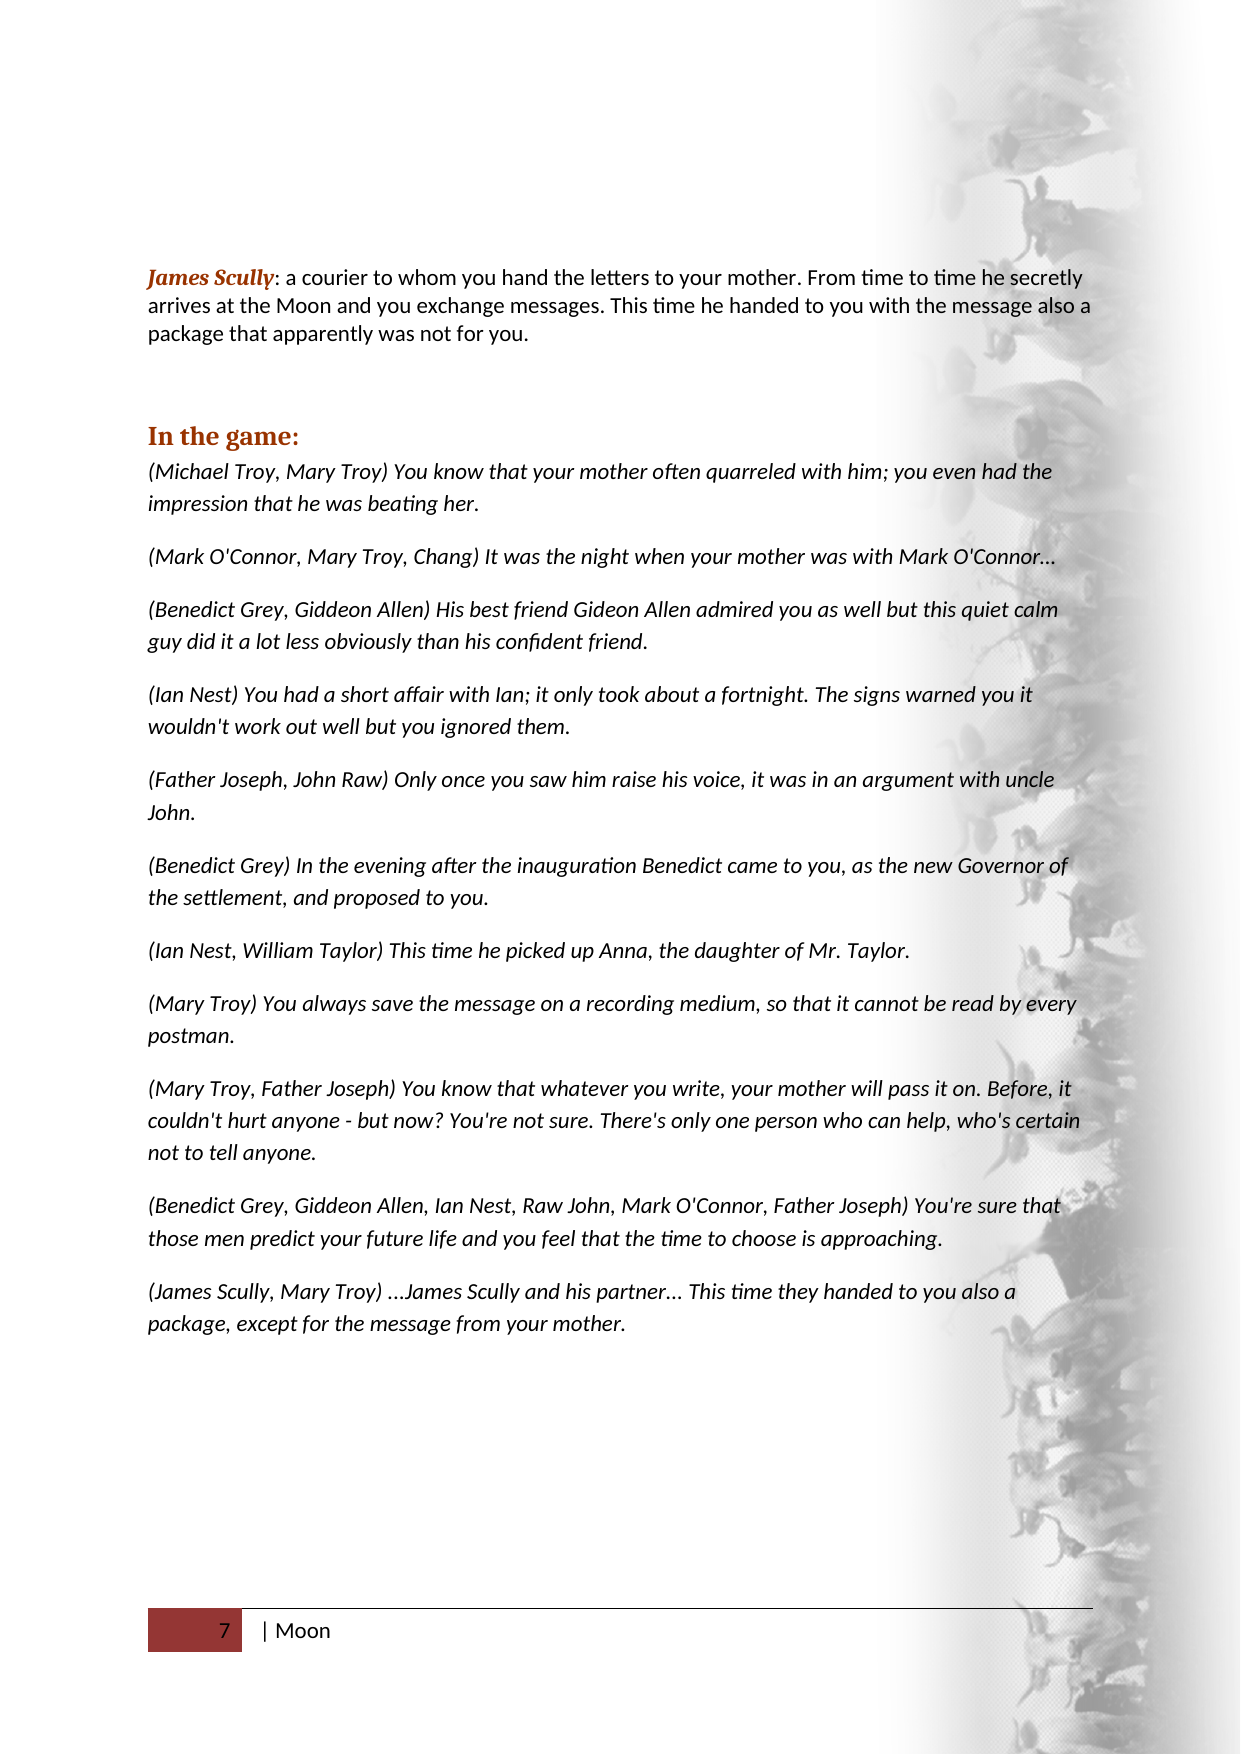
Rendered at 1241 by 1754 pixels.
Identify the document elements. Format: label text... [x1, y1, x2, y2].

text (Ian Nest) You had a short affair with Ian; it only took about a fortnight. The signs warned you it wouldn't work out well but you ignored them. [148, 680, 1093, 741]
text (Ian Nest, William Taylor) This time he picked up Anna, the daughter of Mr. Taylor. [148, 936, 1093, 964]
text James Scully: a courier to whom you hand the letters to your mother. From time to time he secretly arrives at the Moon and you exchange messages. This time he handed to you with the message also a package that apparently was not for you. [148, 263, 1093, 347]
text (James Scully, Mary Troy) ...James Scully and his partner... This time they handed to you also a package, except for the message from your mother. [148, 1277, 1093, 1337]
text (Benedict Grey, Giddeon Allen, Ian Nest, Raw John, Mark O'Connor, Father Joseph) You're sure that those men predict your future life and you feel that the time to choose is approaching. [148, 1192, 1093, 1252]
subtitle In the game: [148, 421, 1093, 452]
picture [0, 0, 1241, 1754]
text (Benedict Grey, Giddeon Allen) His best friend Gideon Allen admired you as well but this quiet calm guy did it a lot less obviously than his confident friend. [148, 595, 1093, 655]
text (Mark O'Connor, Mary Troy, Chang) It was the night when your mother was with Mark O'Connor… [148, 542, 1093, 570]
text (Mary Troy) You always save the message on a recording medium, so that it cannot be read by every postman. [148, 989, 1093, 1049]
text (Mary Troy, Father Joseph) You know that whatever you write, your mother will pass it on. Before, it couldn't hurt anyone - but now? You're not sure. There's only one person who can help, who's certain not to tell anyone. [148, 1074, 1093, 1167]
text (Father Joseph, John Raw) Only once you saw him raise his voice, it was in an argument with uncle John. [148, 766, 1093, 826]
text (Benedict Grey) In the evening after the inauguration Benedict came to you, as the new Governor of the settlement, and proposed to you. [148, 851, 1093, 911]
text (Michael Troy, Mary Troy) You know that your mother often quarreled with him; you even had the impression that he was beating her. [148, 457, 1093, 517]
